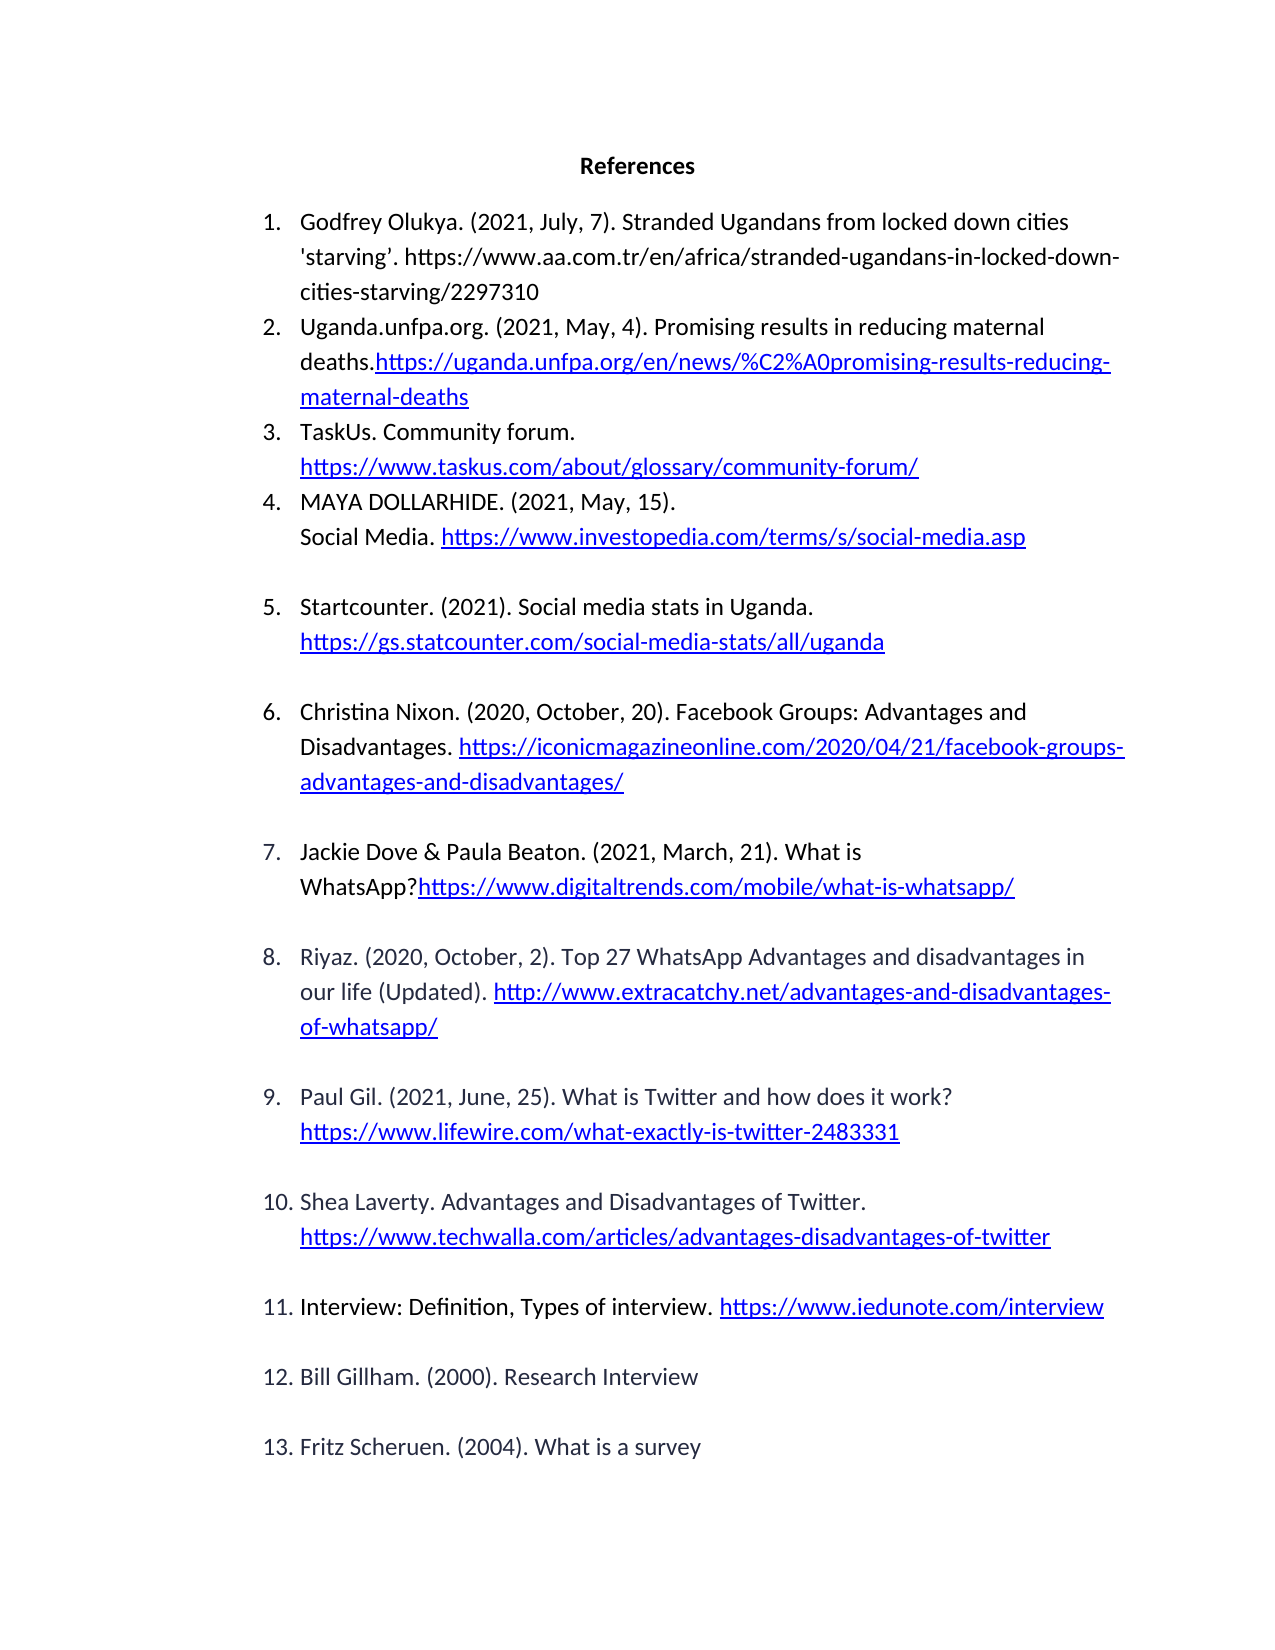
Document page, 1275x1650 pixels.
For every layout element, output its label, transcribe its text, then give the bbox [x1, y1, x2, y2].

list Social Media. https://www.investopedia.com/terms/s/social-media.asp [300, 521, 1125, 551]
list Paul Gil. (2021, June, 25). What is Twitter and how does it work? https://www.lifewire.com/what-exactly-is-twitter-2483331 [262, 1081, 1125, 1146]
list Jackie Dove & Paula Beaton. (2021, March, 21). What is WhatsApp?https://www.digitaltrends.com/mobile/what-is-whatsapp/ [262, 836, 1125, 901]
list Uganda.unfpa.org. (2021, May, 4). Promising results in reducing maternal [262, 311, 1125, 341]
list Shea Laverty. Advantages and Disadvantages of Twitter. https://www.techwalla.com/articles/advantages-disadvantages-of-twitter [262, 1186, 1125, 1251]
list Startcounter. (2021). Social media stats in Uganda. https://gs.statcounter.com/social-media-stats/all/uganda [262, 591, 1125, 656]
list deaths.https://uganda.unfpa.org/en/news/%C2%A0promising-results-reducing-maternal-deaths [300, 346, 1125, 411]
list Christina Nixon. (2020, October, 20). Facebook Groups: Advantages and Disadvantages. https://iconicmagazineonline.com/2020/04/21/facebook-groups-advantages-and-disadvantages/ [262, 696, 1125, 796]
list Bill Gillham. (2000). Research Interview [262, 1361, 1125, 1391]
text References [150, 150, 1125, 181]
list Riyaz. (2020, October, 2). Top 27 WhatsApp Advantages and disadvantages in our life (Updated). http://www.extracatchy.net/advantages-and-disadvantages-of-whatsapp/ [262, 941, 1125, 1041]
list TaskUs. Community forum. [262, 416, 1125, 446]
list Interview: Definition, Types of interview. https://www.iedunote.com/interview [262, 1291, 1125, 1321]
list Fritz Scheruen. (2004). What is a survey [262, 1431, 1125, 1461]
list https://www.taskus.com/about/glossary/community-forum/ [300, 451, 1125, 481]
list MAYA DOLLARHIDE. (2021, May, 15). [262, 486, 1125, 516]
list Godfrey Olukya. (2021, July, 7). Stranded Ugandans from locked down cities 'starving’. https://www.aa.com.tr/en/africa/stranded-ugandans-in-locked-down-cities-starving/2297310 [262, 206, 1125, 306]
